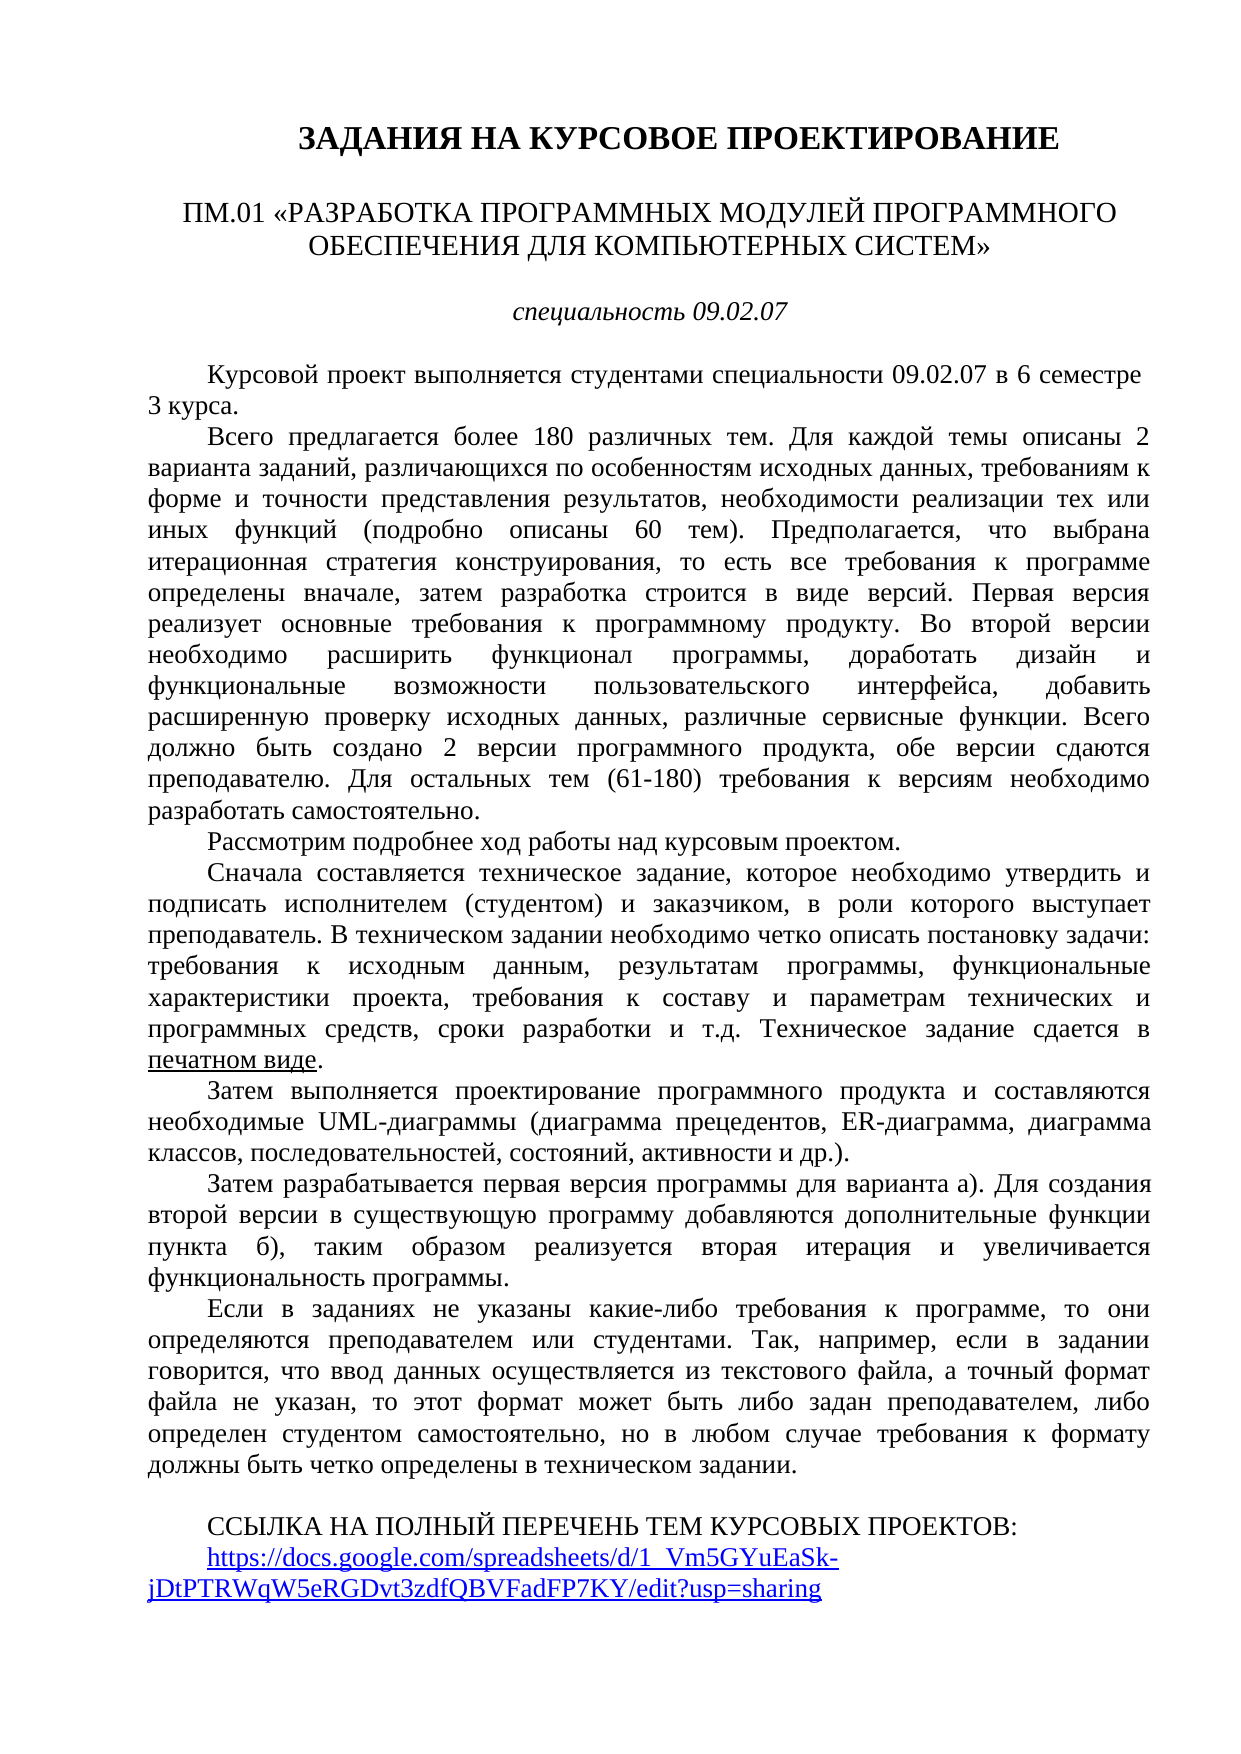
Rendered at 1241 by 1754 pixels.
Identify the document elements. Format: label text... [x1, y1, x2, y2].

text ЗАДАНИЯ НА Курсовое проектирование [148, 118, 1152, 156]
text Затем разрабатывается первая версия программы для варианта а). Для создания второй версии в существующую программу добавляются дополнительные функции пункта б), таким образом реализуется вторая итерация и увеличивается функциональность программы. [148, 1167, 1152, 1292]
text Рассмотрим подробнее ход работы над курсовым проектом. [148, 825, 1152, 856]
text ПМ.01 «РАЗРАБОТКА ПРОГРАММНЫХ МОДУЛЕЙ ПРОГРАММНОГО ОБЕСПЕЧЕНИЯ ДЛЯ КОМПЬЮТЕРНЫХ СИСТЕМ» [148, 195, 1152, 262]
text Курсовой проект выполняется студентами специальности 09.02.07 в 6 семестре 3 курса. [148, 358, 1152, 420]
text Всего предлагается более 180 различных тем. Для каждой темы описаны 2 варианта заданий, различающихся по особенностям исходных данных, требованиям к форме и точности представления результатов, необходимости реализации тех или иных функций (подробно описаны 60 тем). Предполагается, что выбрана итерационная стратегия конструирования, то есть все требования к программе определены вначале, затем разработка строится в виде версий. Первая версия реализует основные требования к программному продукту. Во второй версии необходимо расширить функционал программы, доработать дизайн и функциональные возможности пользовательского интерфейса, добавить расширенную проверку исходных данных, различные сервисные функции. Всего должно быть создано 2 версии программного продукта, обе версии сдаются преподавателю. Для остальных тем (61-180) требования к версиям необходимо разработать самостоятельно. [148, 420, 1152, 825]
text https://docs.google.com/spreadsheets/d/1_Vm5GYuEaSk-jDtPTRWqW5eRGDvt3zdfQBVFadFP7KY/edit?usp=sharing [148, 1541, 1152, 1603]
text Если в заданиях не указаны какие-либо требования к программе, то они определяются преподавателем или студентами. Так, например, если в задании говорится, что ввод данных осуществляется из текстового файла, а точный формат файла не указан, то этот формат может быть либо задан преподавателем, либо определен студентом самостоятельно, но в любом случае требования к формату должны быть четко определены в техническом задании. [148, 1292, 1152, 1479]
text ССЫЛКА НА ПОЛНЫЙ ПЕРЕЧЕНЬ ТЕМ КУРСОВЫХ ПРОЕКТОВ: [148, 1510, 1152, 1541]
text Сначала составляется техническое задание, которое необходимо утвердить и подписать исполнителем (студентом) и заказчиком, в роли которого выступает преподаватель. В техническом задании необходимо четко описать постановку задачи: требования к исходным данным, результатам программы, функциональные характеристики проекта, требования к составу и параметрам технических и программных средств, сроки разработки и т.д. Техническое задание сдается в печатном виде. [148, 856, 1152, 1074]
text специальность 09.02.07 [148, 295, 1152, 327]
text Затем выполняется проектирование программного продукта и составляются необходимые UML-диаграммы (диаграмма прецедентов, ER-диаграмма, диаграмма классов, последовательностей, состояний, активности и др.). [148, 1074, 1152, 1167]
